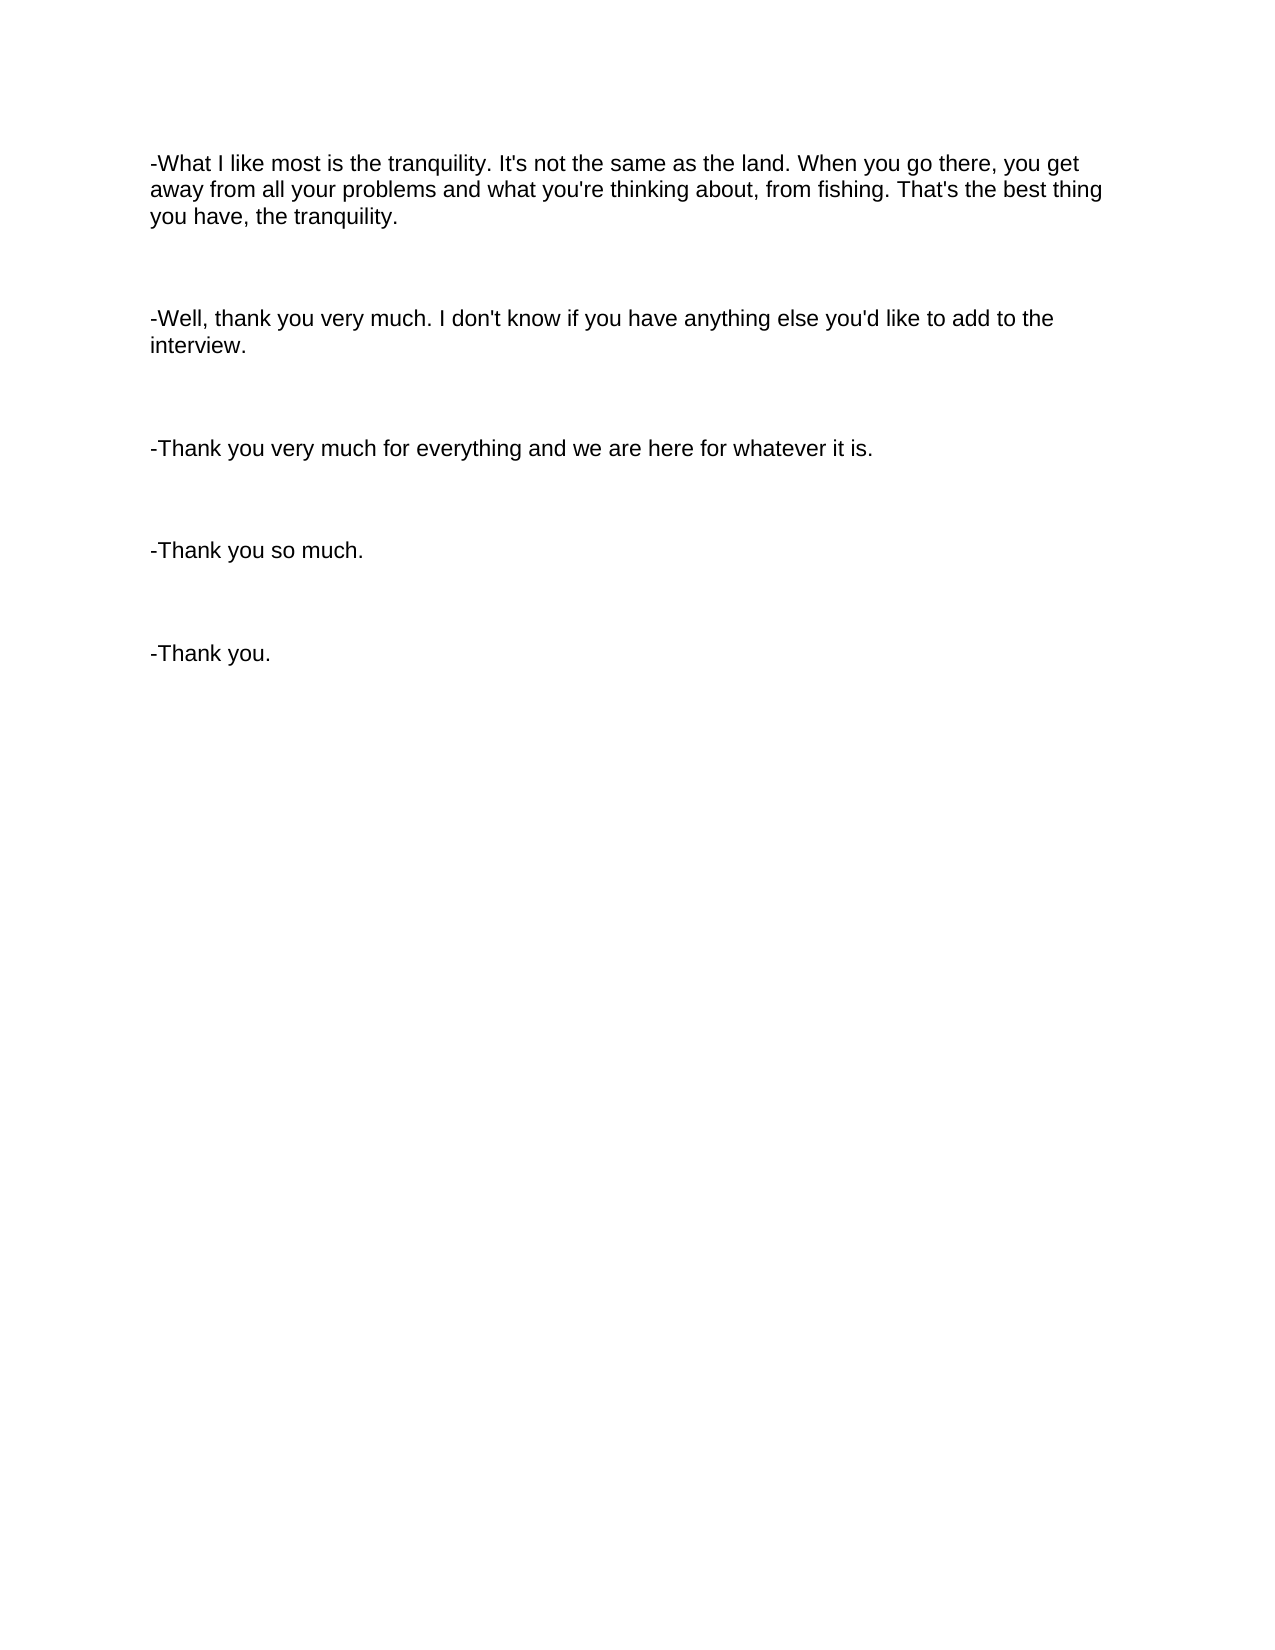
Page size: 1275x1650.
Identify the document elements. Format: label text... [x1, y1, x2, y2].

text -Thank you very much for everything and we are here for whatever it is. [150, 434, 1125, 461]
text -Well, thank you very much. I don't know if you have anything else you'd like to add to the interview. [150, 305, 1125, 358]
text -Thank you so much. [150, 537, 1125, 563]
text -Thank you. [150, 640, 1125, 666]
text -What I like most is the tranquility. It's not the same as the land. When you go there, you get away from all your problems and what you're thinking about, from fishing. That's the best thing you have, the tranquility. [150, 150, 1125, 229]
